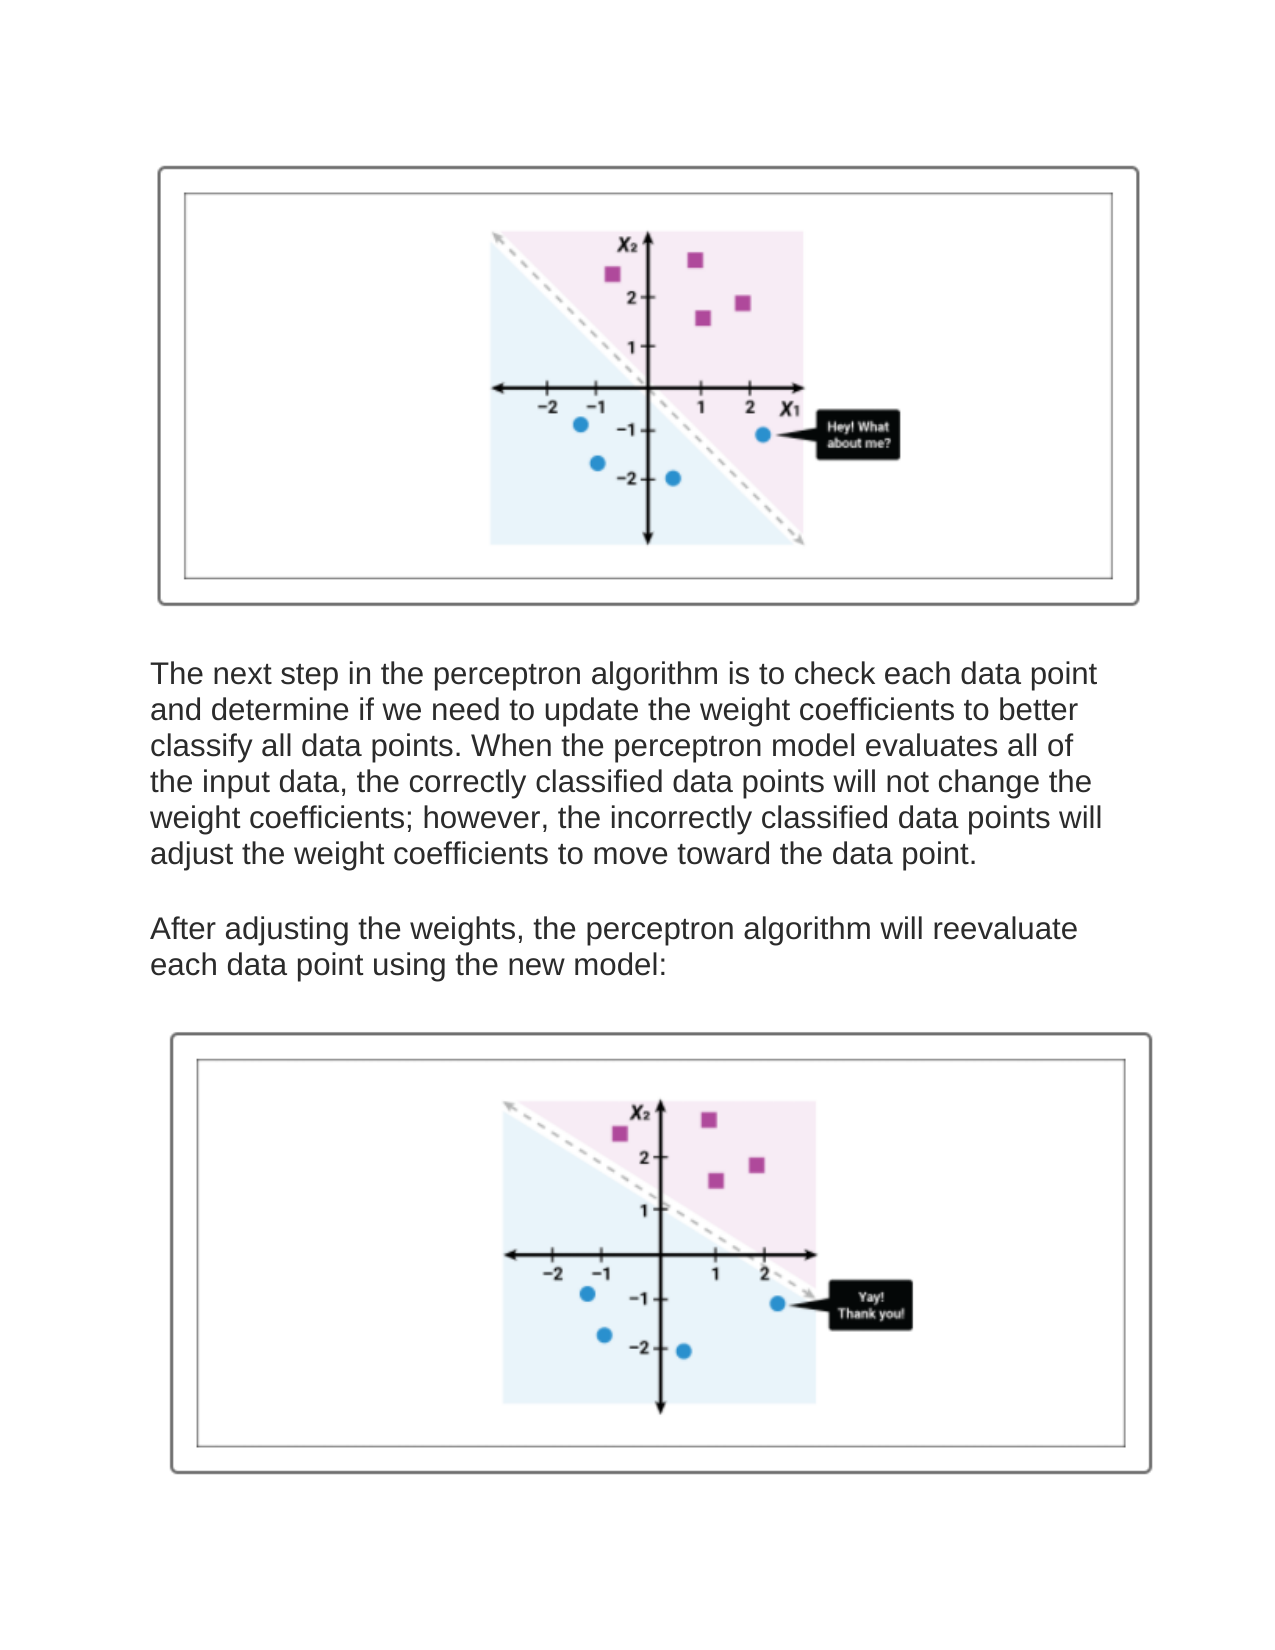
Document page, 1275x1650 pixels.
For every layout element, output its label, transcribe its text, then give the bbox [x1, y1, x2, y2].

picture [150, 150, 1160, 614]
text The next step in the perceptron algorithm is to check each data point and determine if we need to update the weight coefficients to better classify all data points. When the perceptron model evaluates all of the input data, the correctly classified data points will not change the weight coefficients; however, the incorrectly classified data points will adjust the weight coefficients to move toward the data point. [150, 655, 1125, 871]
text After adjusting the weights, the perceptron algorithm will reevaluate each data point using the new model: [150, 910, 1125, 982]
picture [150, 1021, 1179, 1490]
